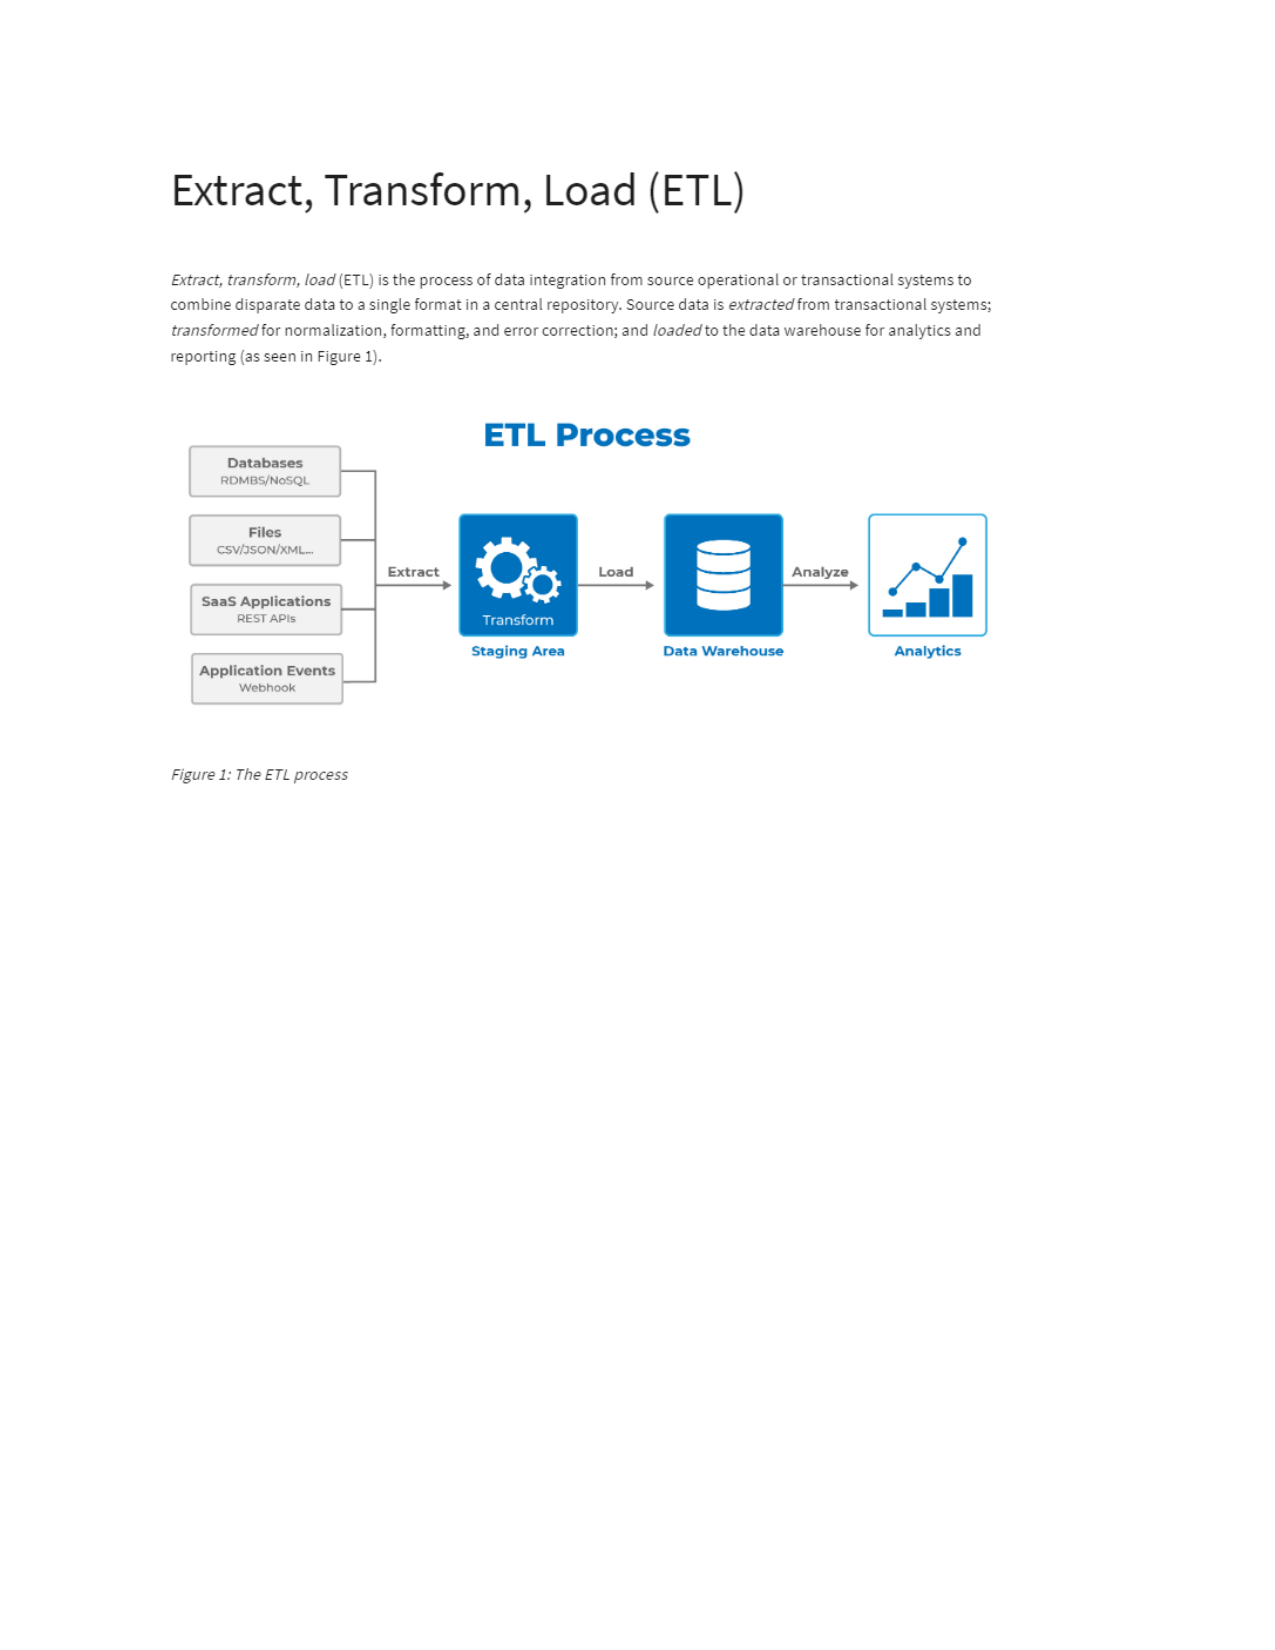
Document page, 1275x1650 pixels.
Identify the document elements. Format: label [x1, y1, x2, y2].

picture [150, 150, 1125, 807]
